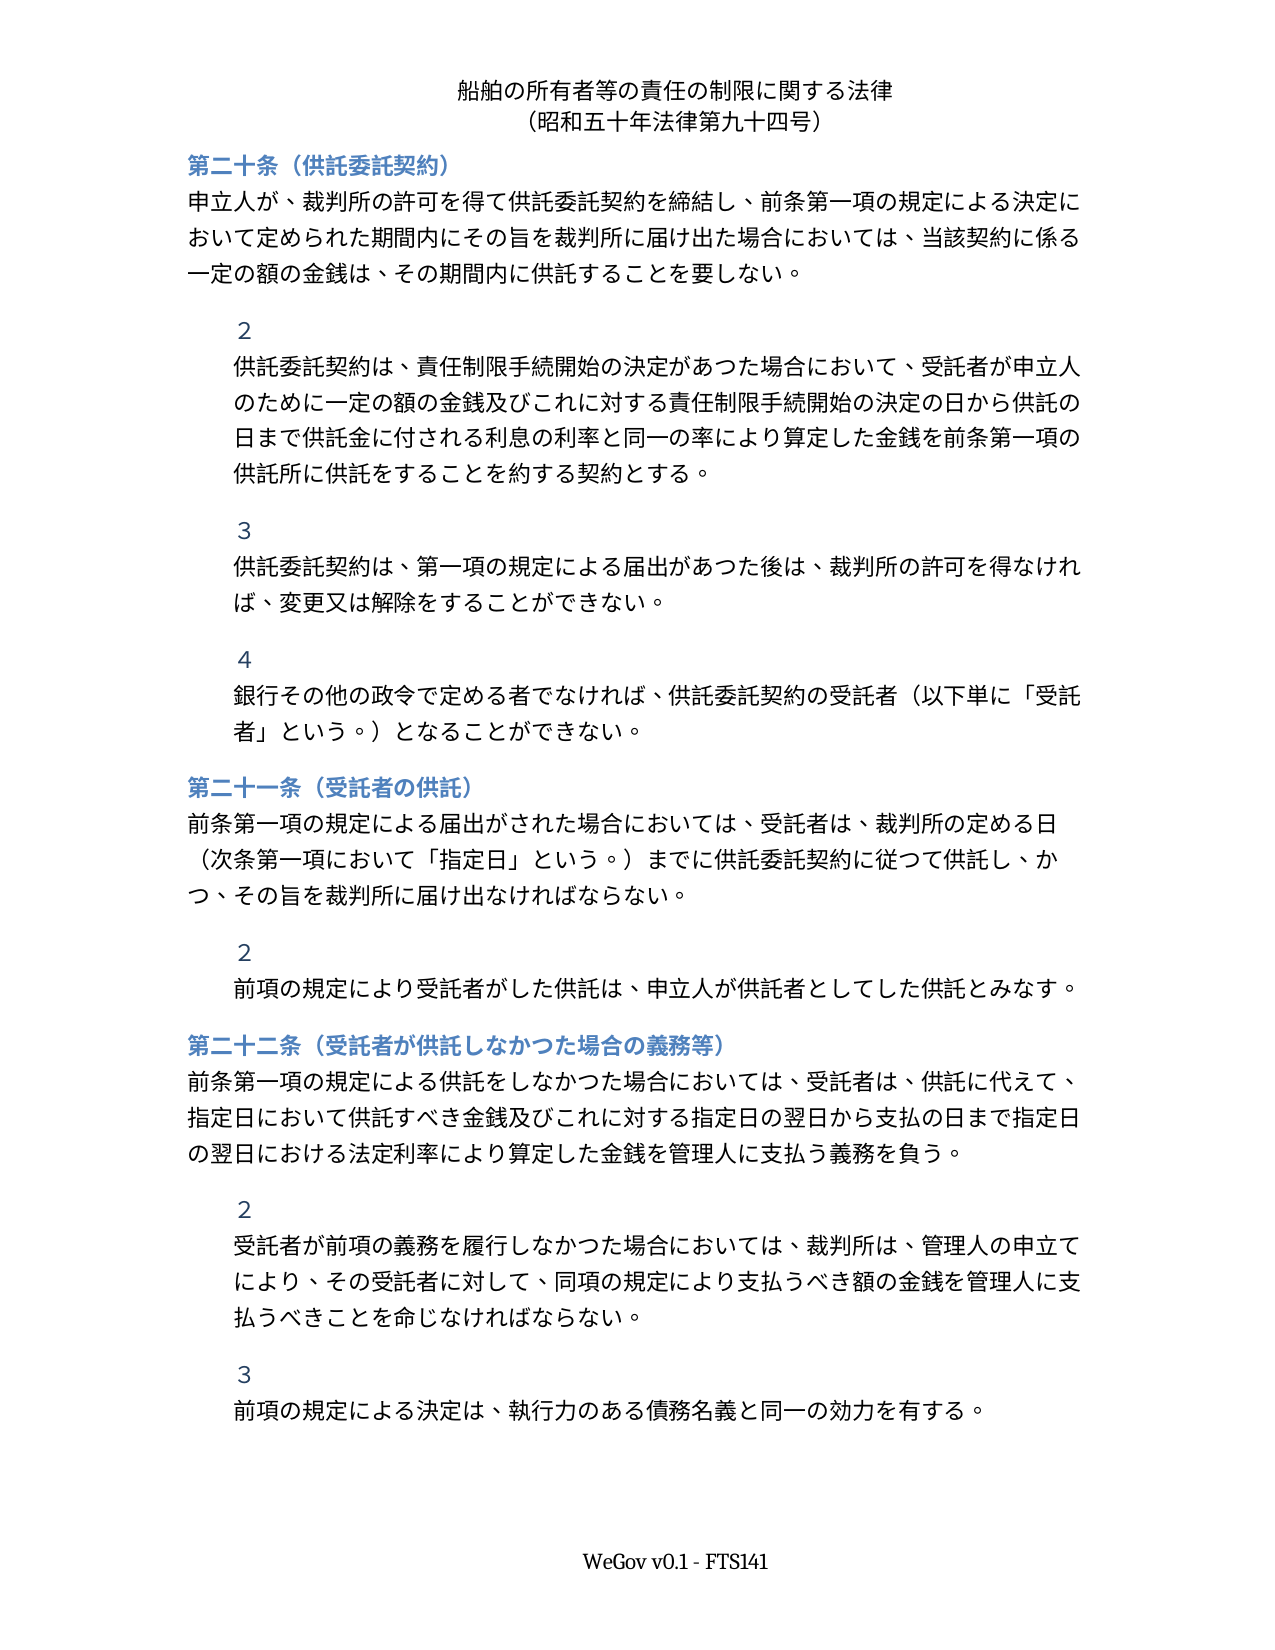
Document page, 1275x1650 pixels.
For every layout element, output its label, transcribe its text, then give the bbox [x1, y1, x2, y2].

subtitle 第二十条（供託委託契約） [187, 150, 1087, 181]
text 前項の規定による決定は、執行力のある債務名義と同一の効力を有する。 [233, 1395, 1087, 1426]
subtitle ２ [233, 314, 1087, 346]
text 供託委託契約は、第一項の規定による届出があつた後は、裁判所の許可を得なければ、変更又は解除をすることができない。 [233, 551, 1087, 618]
subtitle ３ [233, 1359, 1087, 1390]
subtitle ２ [233, 1194, 1087, 1226]
subtitle ３ [233, 515, 1087, 546]
subtitle ２ [233, 937, 1087, 968]
text 供託委託契約は、責任制限手続開始の決定があつた場合において、受託者が申立人のために一定の額の金銭及びこれに対する責任制限手続開始の決定の日から供託の日まで供託金に付される利息の利率と同一の率により算定した金銭を前条第一項の供託所に供託をすることを約する契約とする。 [233, 351, 1087, 489]
subtitle ４ [233, 644, 1087, 675]
text 受託者が前項の義務を履行しなかつた場合においては、裁判所は、管理人の申立てにより、その受託者に対して、同項の規定により支払うべき額の金銭を管理人に支払うべきことを命じなければならない。 [233, 1230, 1087, 1333]
subtitle 第二十二条（受託者が供託しなかつた場合の義務等） [187, 1030, 1087, 1061]
text 申立人が、裁判所の許可を得て供託委託契約を締結し、前条第一項の規定による決定において定められた期間内にその旨を裁判所に届け出た場合においては、当該契約に係る一定の額の金銭は、その期間内に供託することを要しない。 [187, 186, 1087, 289]
text 前条第一項の規定による供託をしなかつた場合においては、受託者は、供託に代えて、指定日において供託すべき金銭及びこれに対する指定日の翌日から支払の日まで指定日の翌日における法定利率により算定した金銭を管理人に支払う義務を負う。 [187, 1066, 1087, 1169]
subtitle 第二十一条（受託者の供託） [187, 772, 1087, 804]
text 前項の規定により受託者がした供託は、申立人が供託者としてした供託とみなす。 [233, 973, 1087, 1004]
text 銀行その他の政令で定める者でなければ、供託委託契約の受託者（以下単に「受託者」という。）となることができない。 [233, 680, 1087, 747]
text 前条第一項の規定による届出がされた場合においては、受託者は、裁判所の定める日（次条第一項において「指定日」という。）までに供託委託契約に従つて供託し、かつ、その旨を裁判所に届け出なければならない。 [187, 808, 1087, 911]
